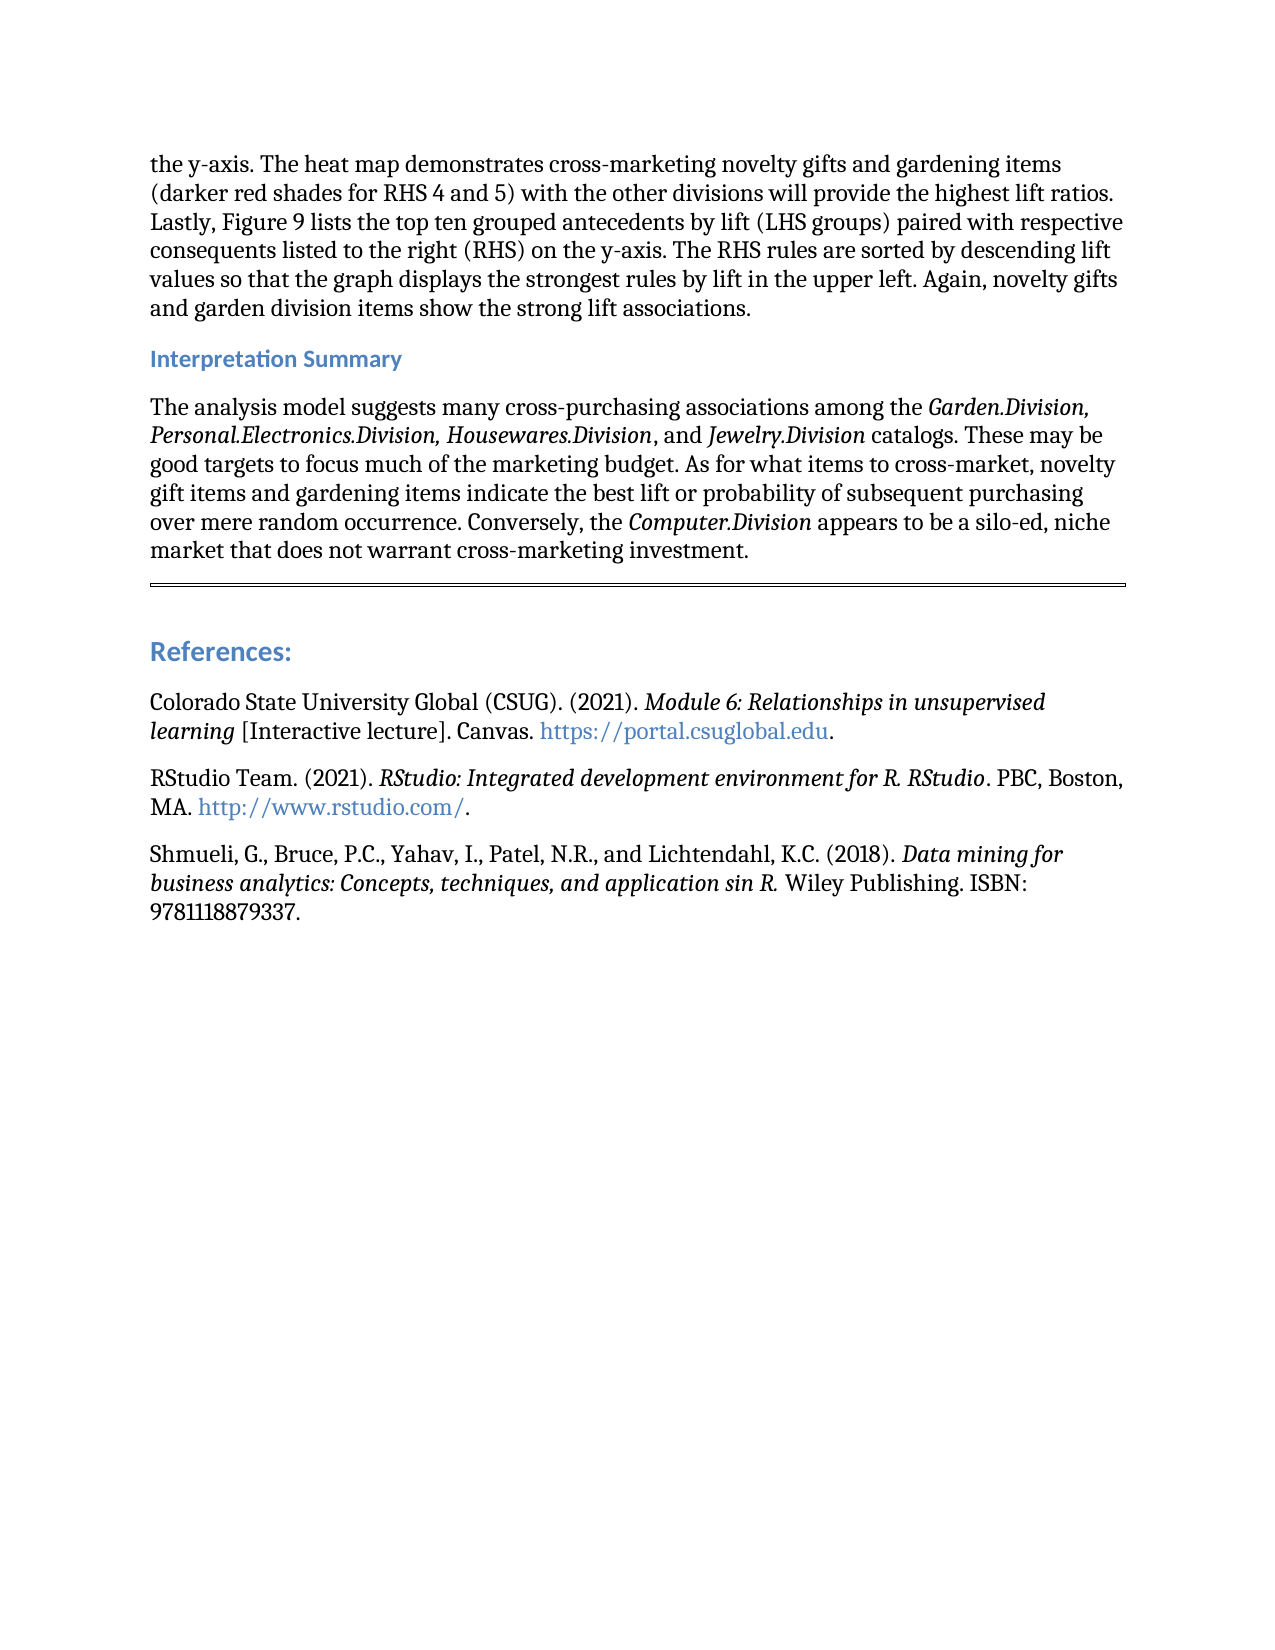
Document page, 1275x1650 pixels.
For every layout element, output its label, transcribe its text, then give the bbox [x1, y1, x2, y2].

text RStudio Team. (2021). RStudio: Integrated development environment for R. RStudio. PBC, Boston, MA. http://www.rstudio.com/. [150, 764, 1125, 822]
text Colorado State University Global (CSUG). (2021). Module 6: Relationships in unsupervised learning [Interactive lecture]. Canvas. https://portal.csuglobal.edu. [150, 688, 1125, 745]
text The analysis model suggests many cross-purchasing associations among the Garden.Division, Personal.Electronics.Division, Housewares.Division, and Jewelry.Division catalogs. These may be good targets to focus much of the marketing budget. As for what items to cross-market, novelty gift items and gardening items indicate the best lift or probability of subsequent purchasing over mere random occurrence. Conversely, the Computer.Division appears to be a silo-ed, niche market that does not warrant cross-marketing investment. [150, 393, 1125, 565]
subtitle Interpretation Summary [150, 343, 1125, 374]
text Shmueli, G., Bruce, P.C., Yahav, I., Patel, N.R., and Lichtendahl, K.C. (2018). Data mining for business analytics: Concepts, techniques, and application sin R. Wiley Publishing. ISBN: 9781118879337. [150, 840, 1125, 927]
subtitle References: [150, 633, 1125, 669]
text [150, 150, 1125, 322]
